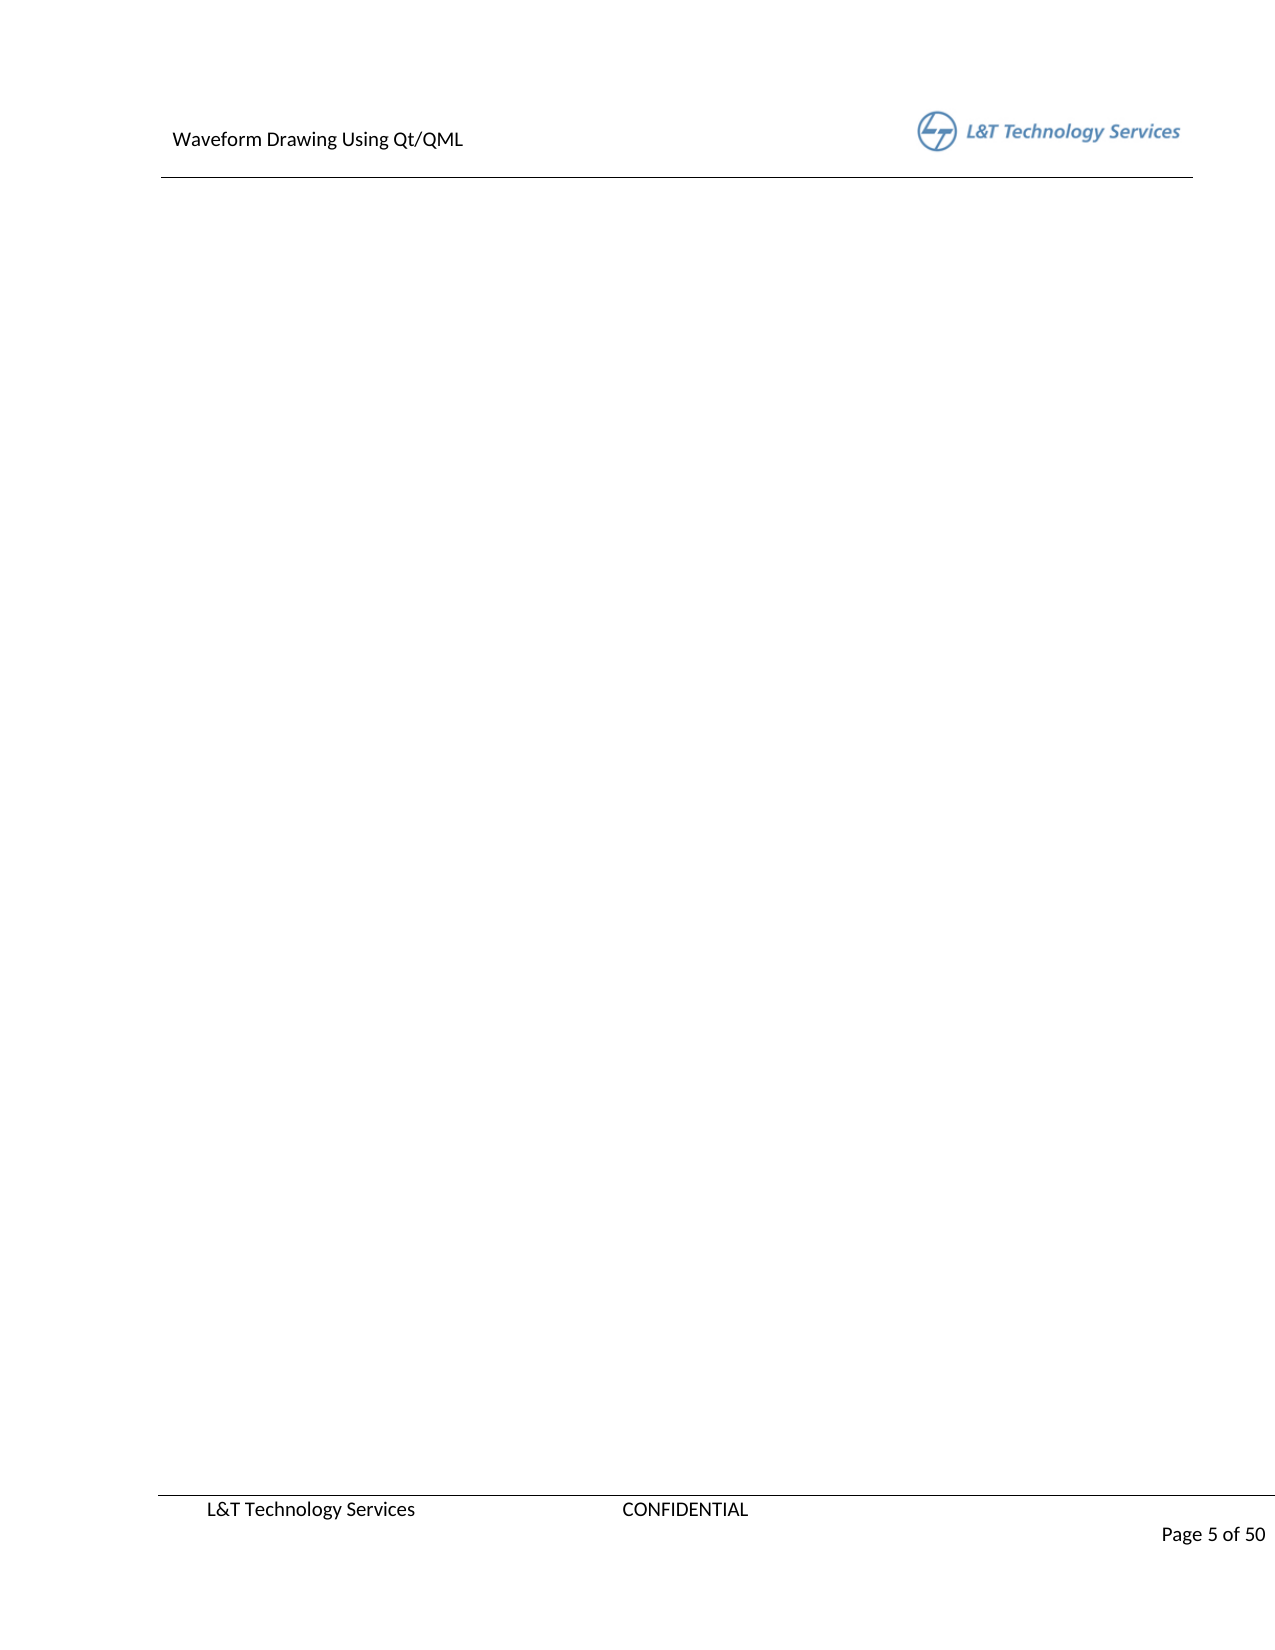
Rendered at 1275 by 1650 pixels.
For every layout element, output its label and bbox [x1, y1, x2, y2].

picture [915, 100, 1182, 164]
